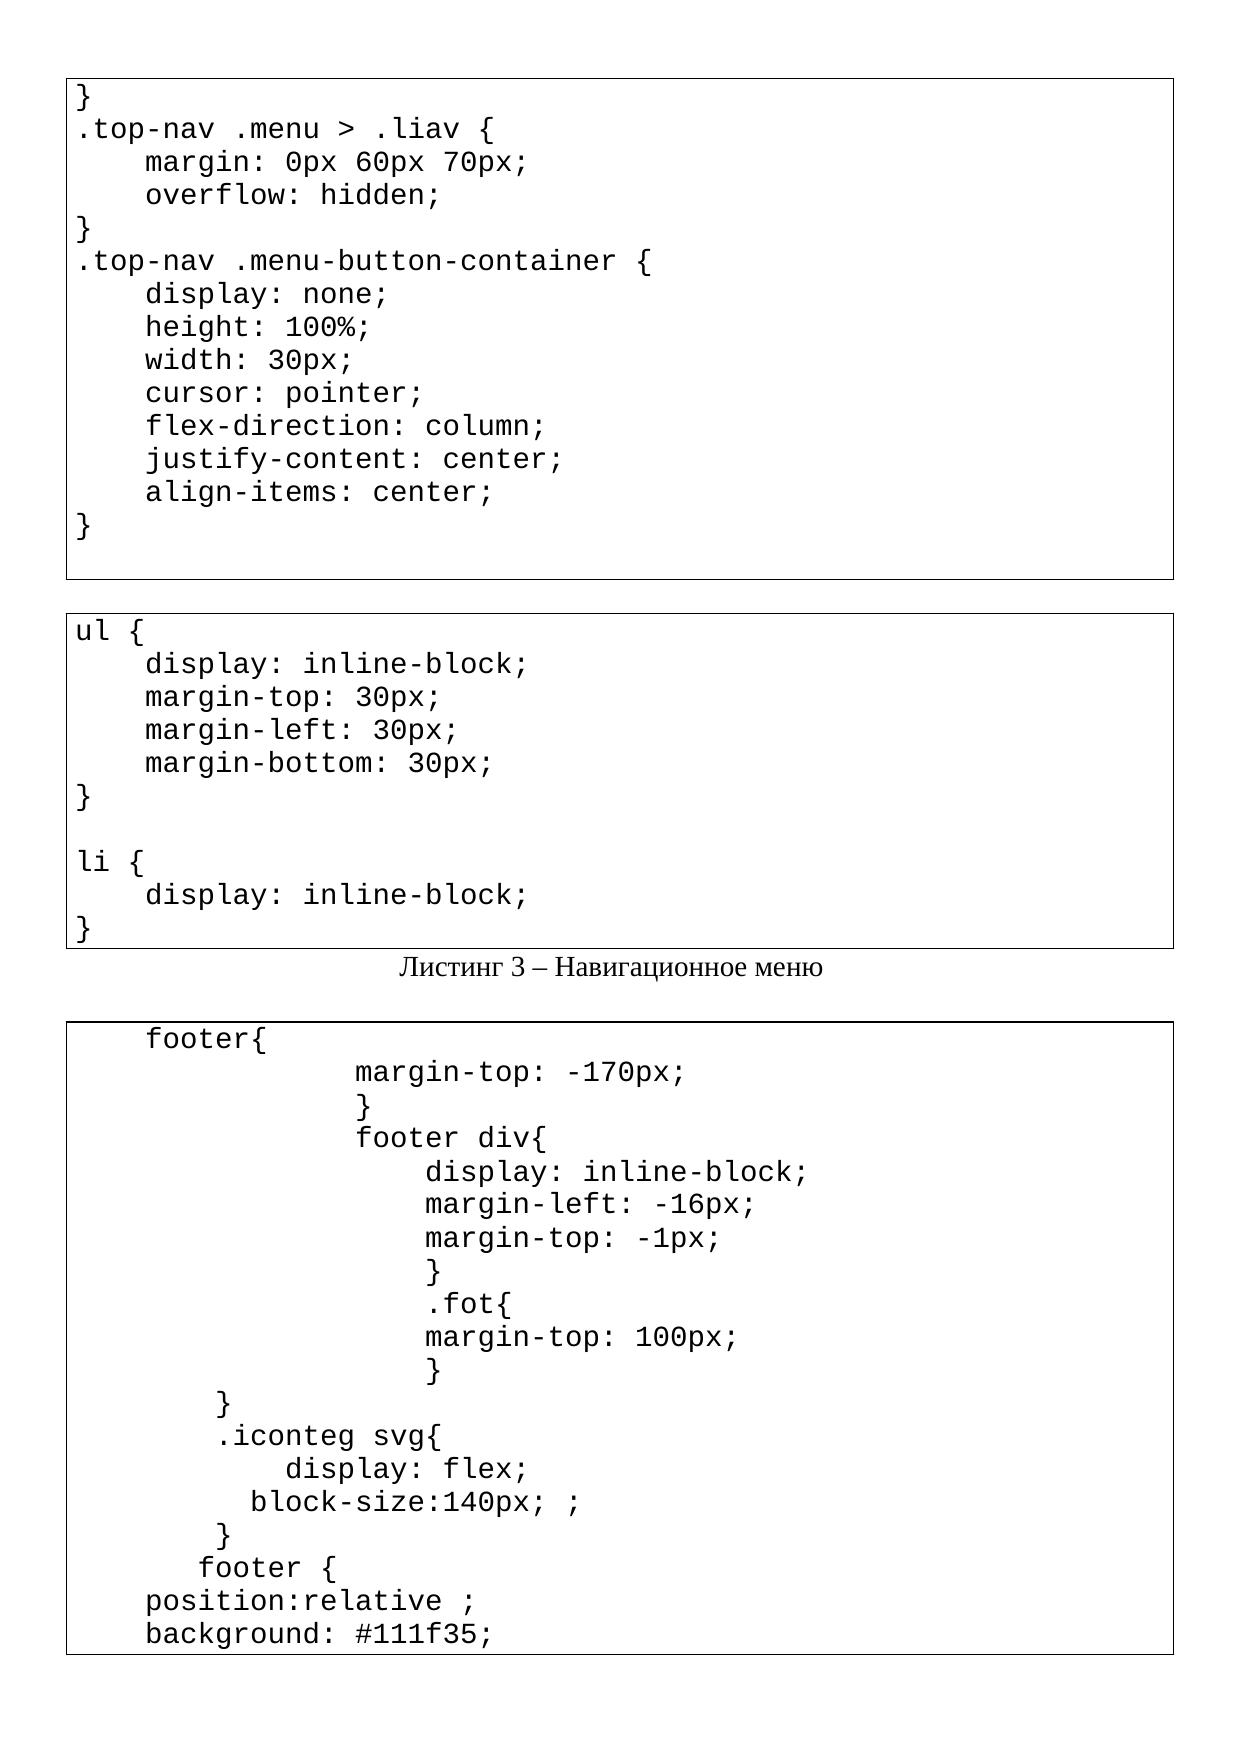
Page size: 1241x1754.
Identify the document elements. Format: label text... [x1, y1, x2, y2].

text margin-top: -170px; [75, 1058, 1165, 1091]
text display: inline-block; [75, 880, 1165, 910]
text block-size:140px; ; [75, 1487, 1165, 1520]
text height: 100%; [75, 312, 1165, 345]
text display: none; [75, 279, 1165, 312]
text overflow: hidden; [75, 180, 1165, 213]
text } [67, 910, 1173, 948]
text Листинг 3 – Навигационное меню [104, 949, 1118, 983]
text cursor: pointer; [75, 378, 1165, 411]
text margin-bottom: 30px; [75, 748, 1165, 781]
text } [75, 781, 1165, 814]
text } [75, 1520, 1165, 1553]
text flex-direction: column; [75, 411, 1165, 444]
text } [75, 1355, 1165, 1388]
text margin-top: 100px; [75, 1322, 1165, 1355]
text width: 30px; [75, 345, 1165, 378]
text margin-left: 30px; [75, 715, 1165, 748]
text } [75, 511, 1165, 543]
text } [67, 79, 1173, 114]
text .top-nav .menu > .liav { [75, 114, 1165, 147]
text footer div{ [75, 1124, 1165, 1157]
text background: #111f35; [67, 1616, 1173, 1654]
text ul { [67, 614, 1173, 649]
text } [75, 1256, 1165, 1289]
text .iconteg svg{ [75, 1421, 1165, 1454]
text footer{ [67, 1023, 1173, 1058]
text display: flex; [75, 1454, 1165, 1487]
text .top-nav .menu-button-container { [75, 246, 1165, 279]
text align-items: center; [75, 477, 1165, 511]
text margin-left: -16px; [75, 1190, 1165, 1223]
text margin-top: 30px; [75, 682, 1165, 715]
text } [75, 213, 1165, 246]
text display: inline-block; [75, 1157, 1165, 1190]
text li { [75, 847, 1165, 880]
text footer { [75, 1553, 1165, 1586]
text display: inline-block; [75, 649, 1165, 682]
text justify-content: center; [75, 444, 1165, 477]
text margin-top: -1px; [75, 1223, 1165, 1256]
text margin: 0px 60px 70px; [75, 147, 1165, 180]
text position:relative ; [75, 1586, 1165, 1616]
text } [75, 1388, 1165, 1421]
text } [75, 1091, 1165, 1124]
text .fot{ [75, 1289, 1165, 1322]
